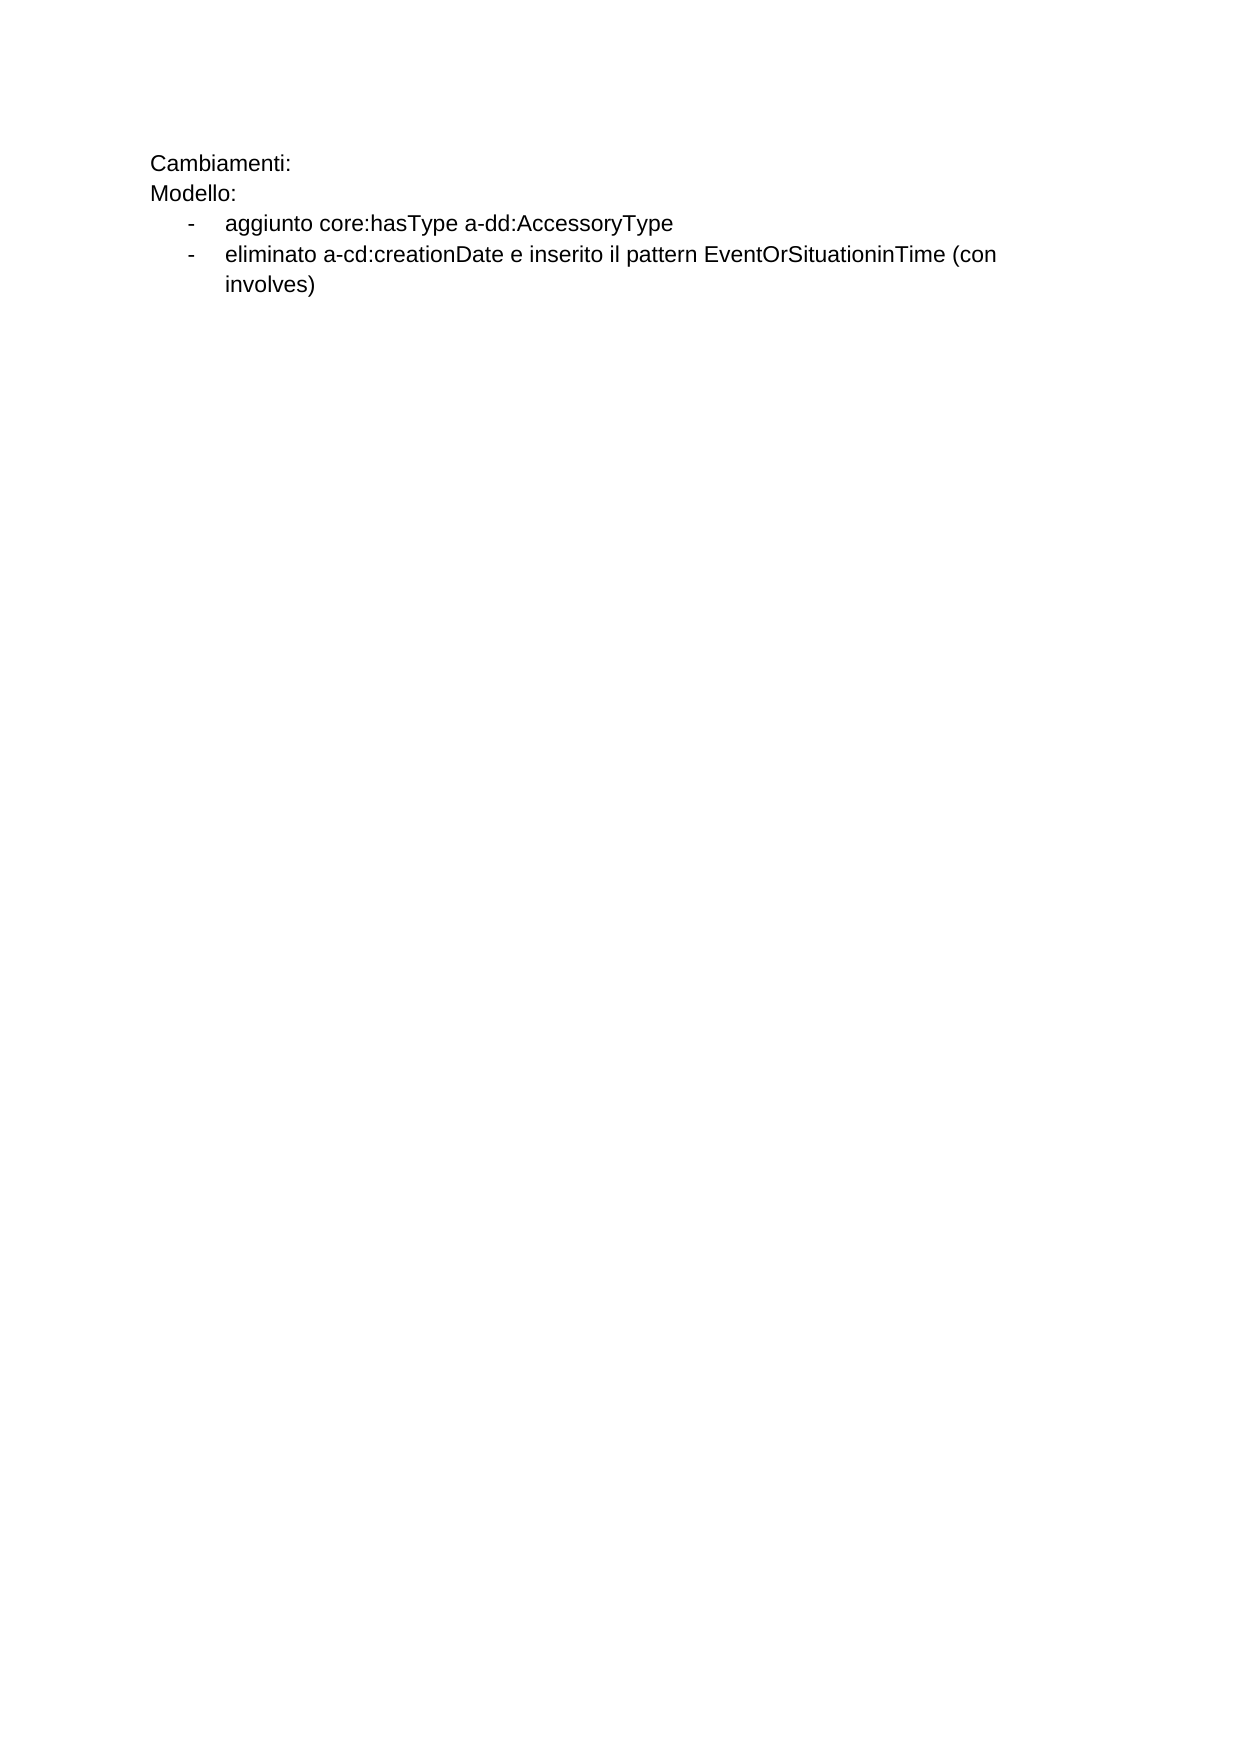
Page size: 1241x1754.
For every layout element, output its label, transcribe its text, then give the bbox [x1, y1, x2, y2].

list aggiunto core:hasType a-dd:AccessoryType [187, 210, 1090, 237]
text Modello: [150, 180, 1090, 207]
text Cambiamenti: [150, 150, 1090, 176]
list eliminato a-cd:creationDate e inserito il pattern EventOrSituationinTime (con involves) [187, 241, 1090, 297]
